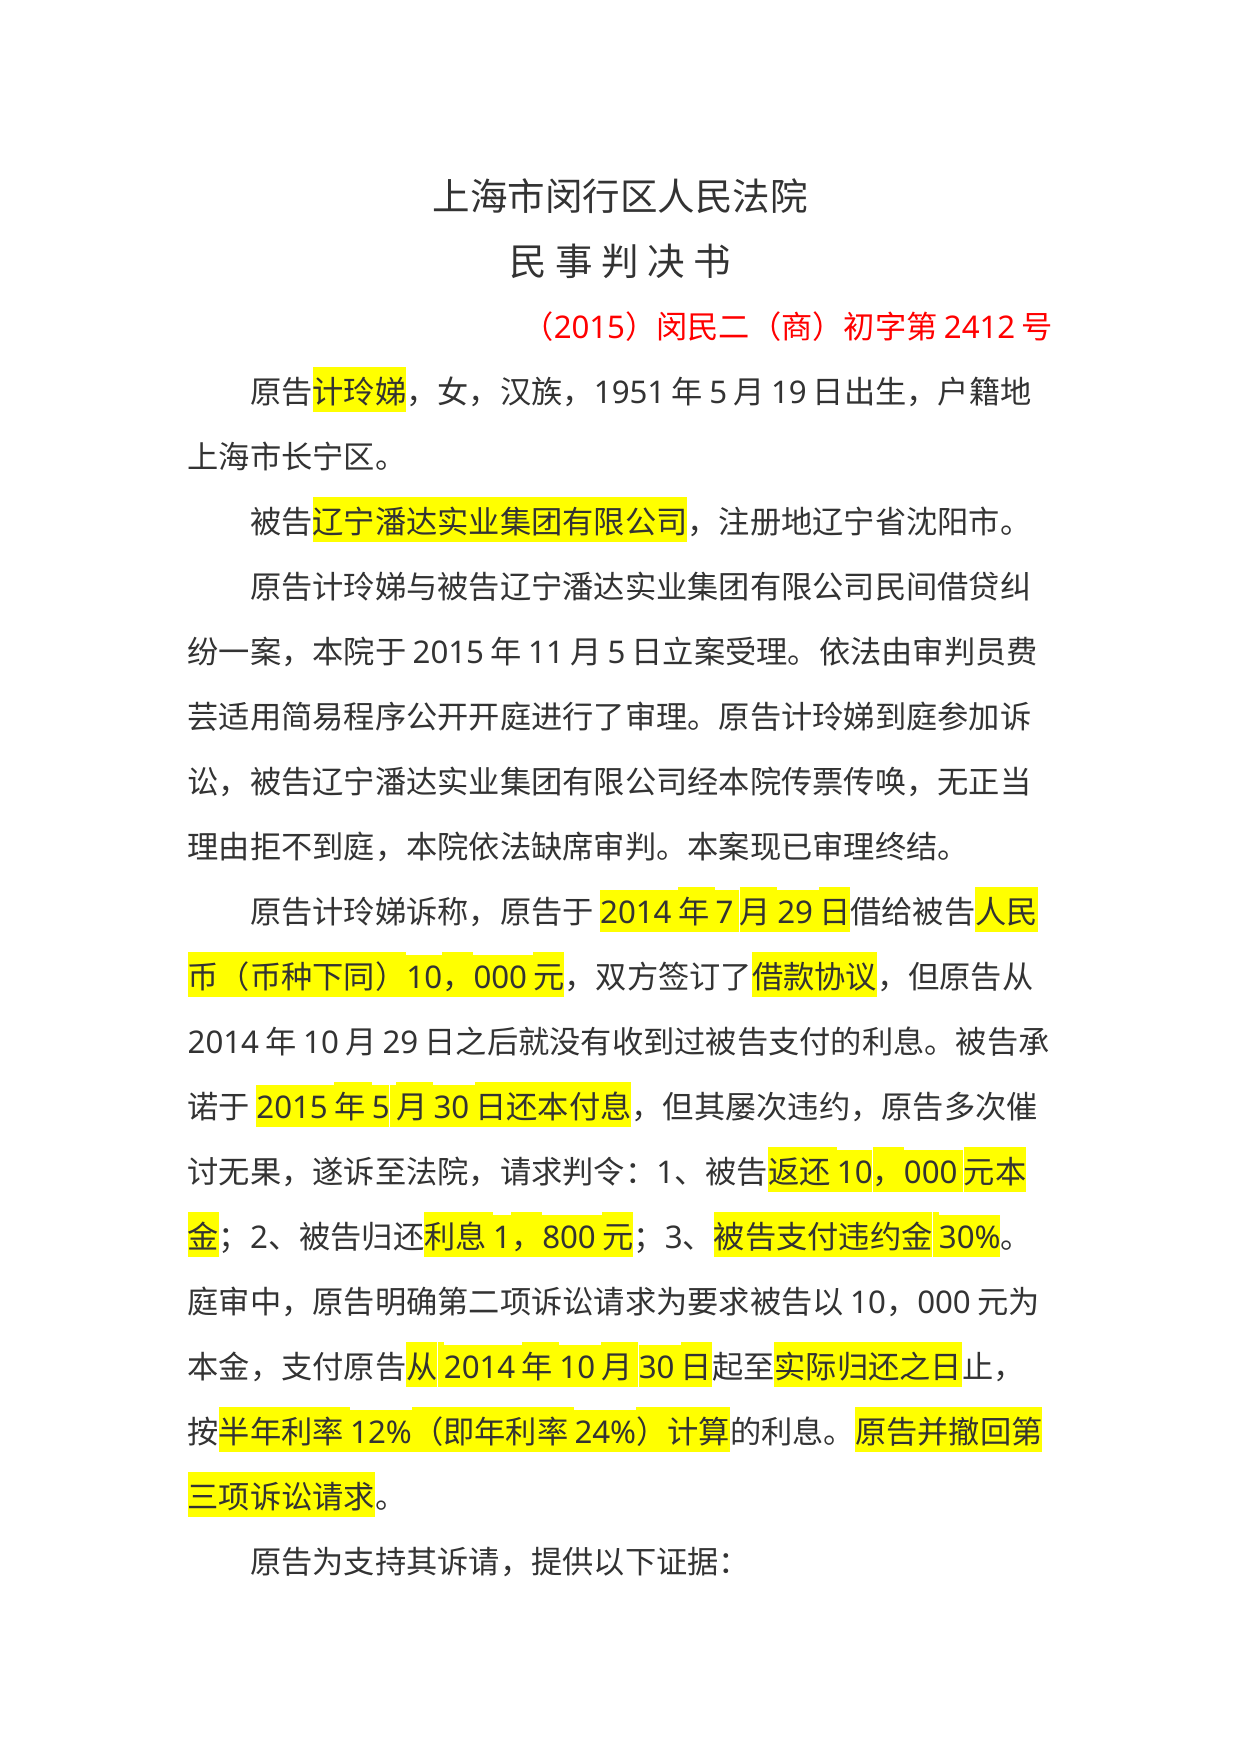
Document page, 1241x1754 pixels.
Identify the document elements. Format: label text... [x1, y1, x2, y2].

text 民 事 判 决 书 [187, 227, 1053, 292]
text 原告计玲娣诉称，原告于2014年7月29日借给被告人民币（币种下同）10，000元，双方签订了借款协议，但原告从2014年10月29日之后就没有收到过被告支付的利息。被告承诺于2015年5月30日还本付息，但其屡次违约，原告多次催讨无果，遂诉至法院，请求判令：1、被告返还10，000元本金；2、被告归还利息1，800元；3、被告支付违约金30%。庭审中，原告明确第二项诉讼请求为要求被告以10，000元为本金，支付原告从2014年10月30日起至实际归还之日止，按半年利率12%（即年利率24%）计算的利息。原告并撤回第三项诉讼请求。 [187, 877, 1053, 1527]
text 原告为支持其诉请，提供以下证据： [187, 1527, 1053, 1592]
text 被告辽宁潘达实业集团有限公司，注册地辽宁省沈阳市。 [187, 487, 1053, 552]
text 上海市闵行区人民法院 [187, 162, 1053, 227]
text 原告计玲娣，女，汉族，1951年5月19日出生，户籍地上海市长宁区。 [187, 357, 1053, 487]
text 原告计玲娣与被告辽宁潘达实业集团有限公司民间借贷纠纷一案，本院于2015年11月5日立案受理。依法由审判员费芸适用简易程序公开开庭进行了审理。原告计玲娣到庭参加诉讼，被告辽宁潘达实业集团有限公司经本院传票传唤，无正当理由拒不到庭，本院依法缺席审判。本案现已审理终结。 [187, 552, 1053, 877]
text （2015）闵民二（商）初字第2412号 [187, 292, 1053, 357]
